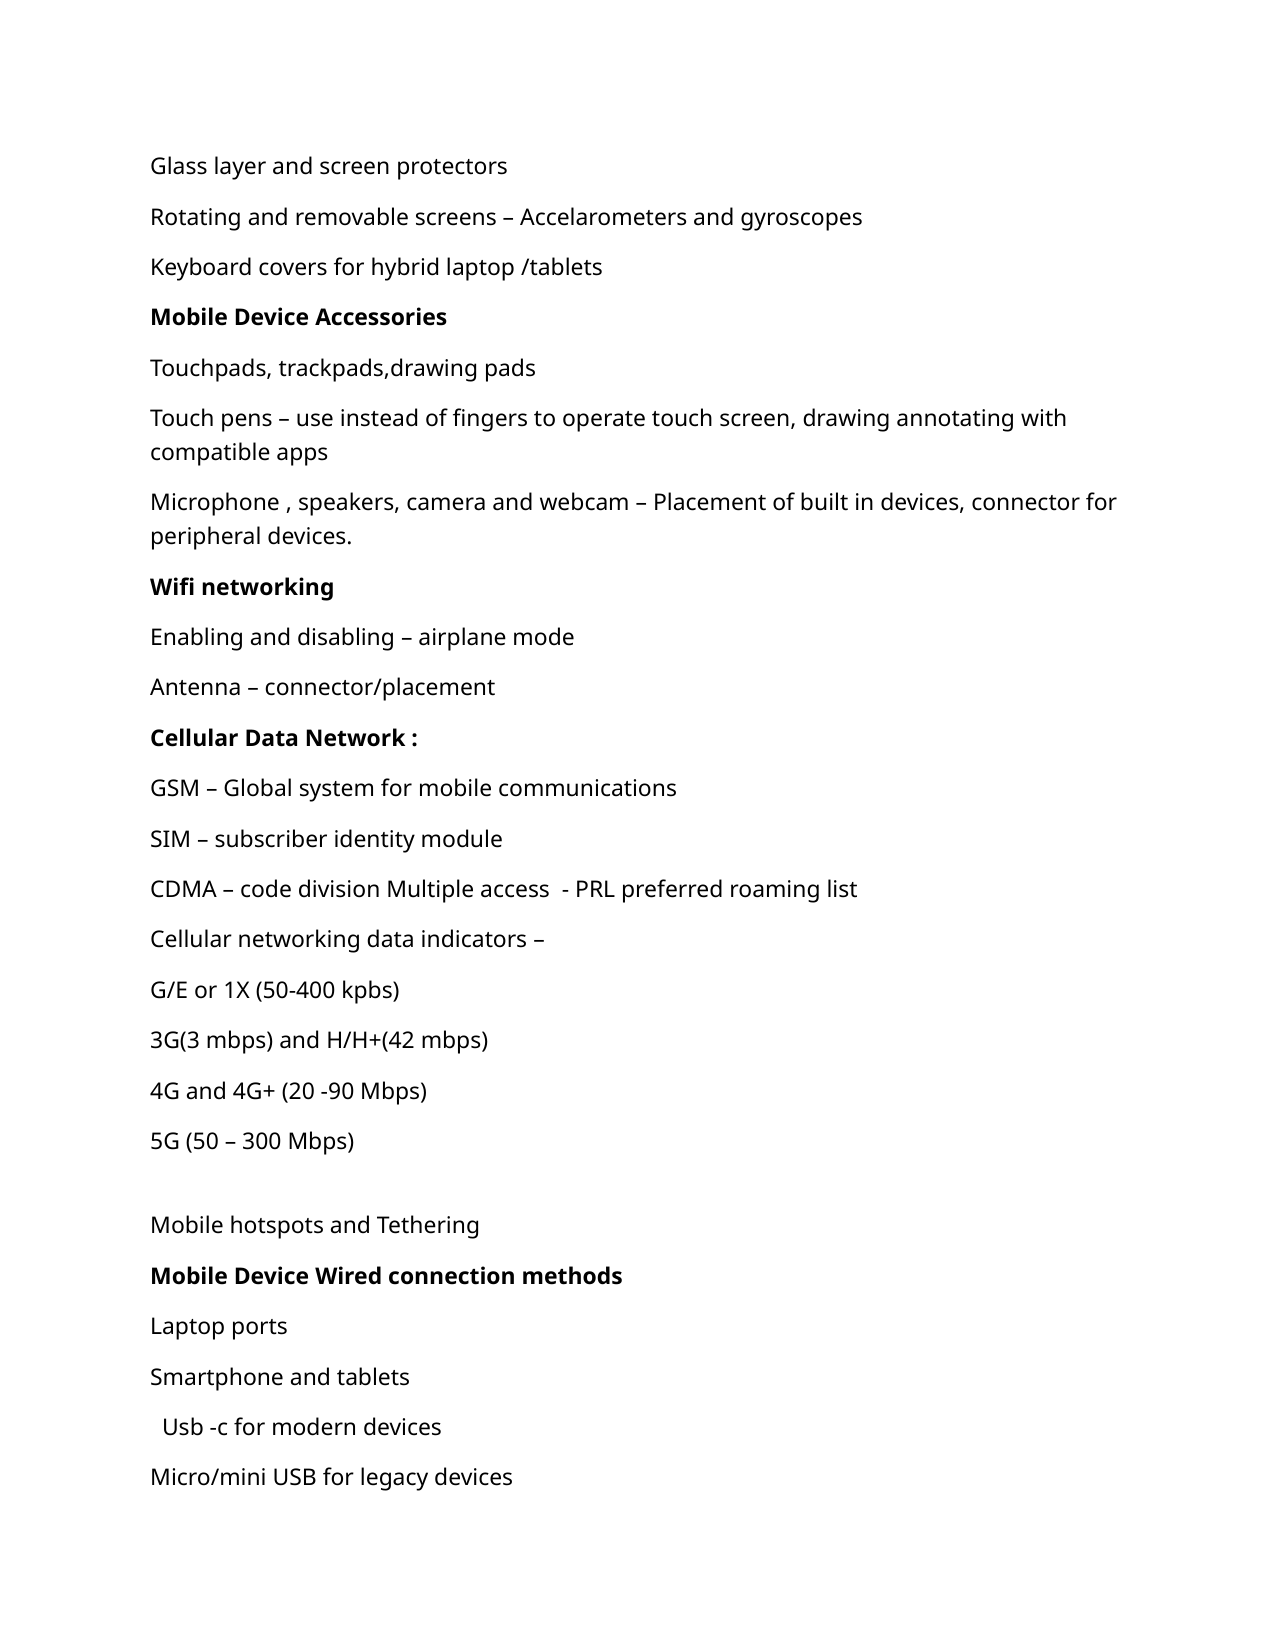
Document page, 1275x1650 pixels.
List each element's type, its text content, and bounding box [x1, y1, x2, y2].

text Mobile Device Accessories [150, 301, 1125, 332]
text 4G and 4G+ (20 -90 Mbps) [150, 1074, 1125, 1106]
text Usb -c for modern devices [150, 1411, 1125, 1442]
text Cellular networking data indicators – [150, 923, 1125, 954]
text Glass layer and screen protectors [150, 150, 1125, 181]
text Laptop ports [150, 1310, 1125, 1341]
text Keyboard covers for hybrid laptop /tablets [150, 251, 1125, 282]
text Smartphone and tablets [150, 1360, 1125, 1392]
text Microphone , speakers, camera and webcam – Placement of built in devices, connector for peripheral devices. [150, 486, 1125, 551]
text Cellular Data Network : [150, 722, 1125, 753]
text 5G (50 – 300 Mbps) [150, 1125, 1125, 1190]
text Mobile hotspots and Tethering [150, 1209, 1125, 1240]
text Enabling and disabling – airplane mode [150, 621, 1125, 652]
text Antenna – connector/placement [150, 671, 1125, 702]
text Touch pens – use instead of fingers to operate touch screen, drawing annotating with compatible apps [150, 402, 1125, 467]
text Touchpads, trackpads,drawing pads [150, 352, 1125, 383]
text Micro/mini USB for legacy devices [150, 1461, 1125, 1492]
text GSM – Global system for mobile communications [150, 772, 1125, 803]
text Mobile Device Wired connection methods [150, 1259, 1125, 1291]
text 3G(3 mbps) and H/H+(42 mbps) [150, 1024, 1125, 1055]
text G/E or 1X (50-400 kpbs) [150, 974, 1125, 1005]
text CDMA – code division Multiple access - PRL preferred roaming list [150, 873, 1125, 904]
text Wifi networking [150, 570, 1125, 602]
text SIM – subscriber identity module [150, 822, 1125, 854]
text Rotating and removable screens – Accelarometers and gyroscopes [150, 200, 1125, 232]
